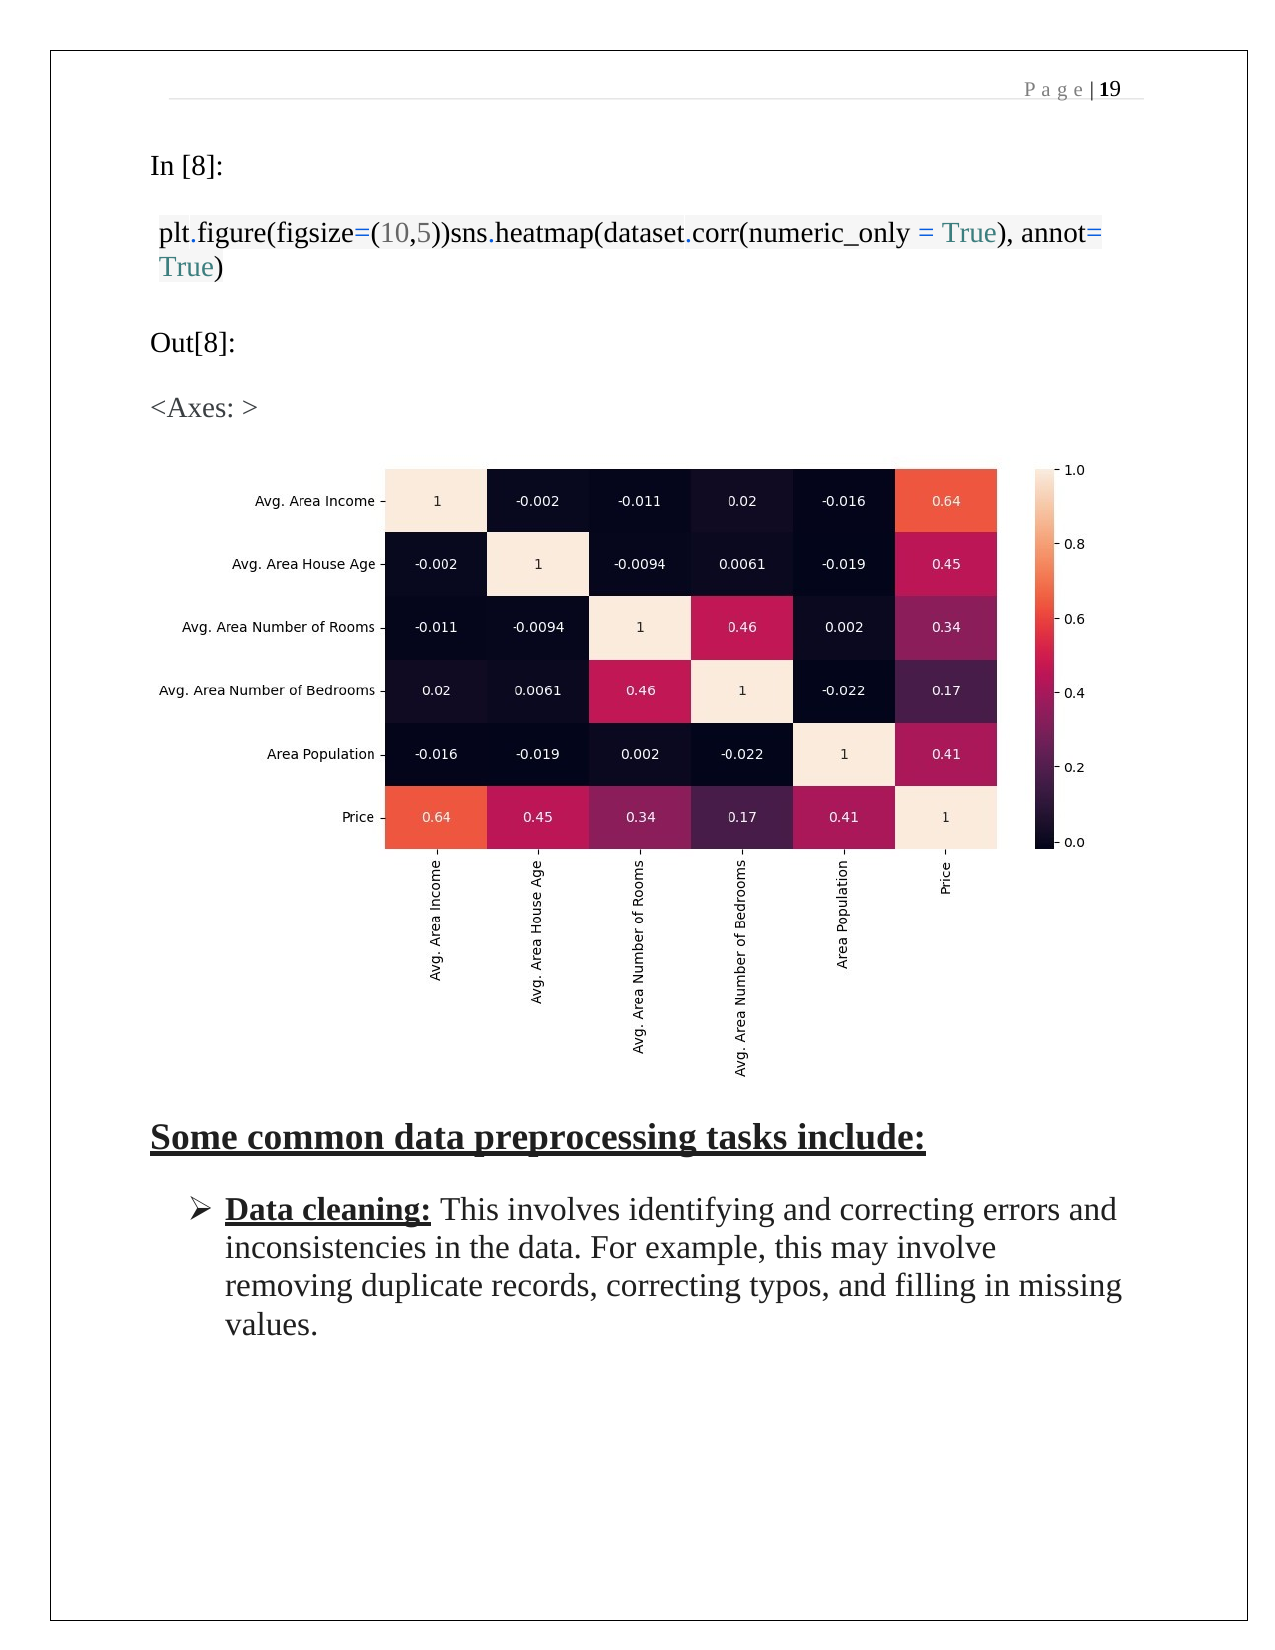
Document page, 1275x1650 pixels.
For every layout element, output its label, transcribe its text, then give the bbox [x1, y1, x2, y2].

text plt.figure(figsize=(10,5))sns.heatmap(dataset.corr(numeric_only = True), annot= True) [223, 215, 1104, 282]
text In [8]: [150, 148, 1247, 181]
picture [157, 455, 1088, 1078]
list Data cleaning: This involves identifying and correcting errors and inconsistencies in the data. For example, this may involve removing duplicate records, correcting typos, and filling in missing values. [187, 1189, 1123, 1342]
text Some common data preprocessing tasks include: [150, 1114, 1247, 1157]
text Out[8]: [150, 325, 1247, 358]
text <Axes: > [150, 390, 1247, 423]
